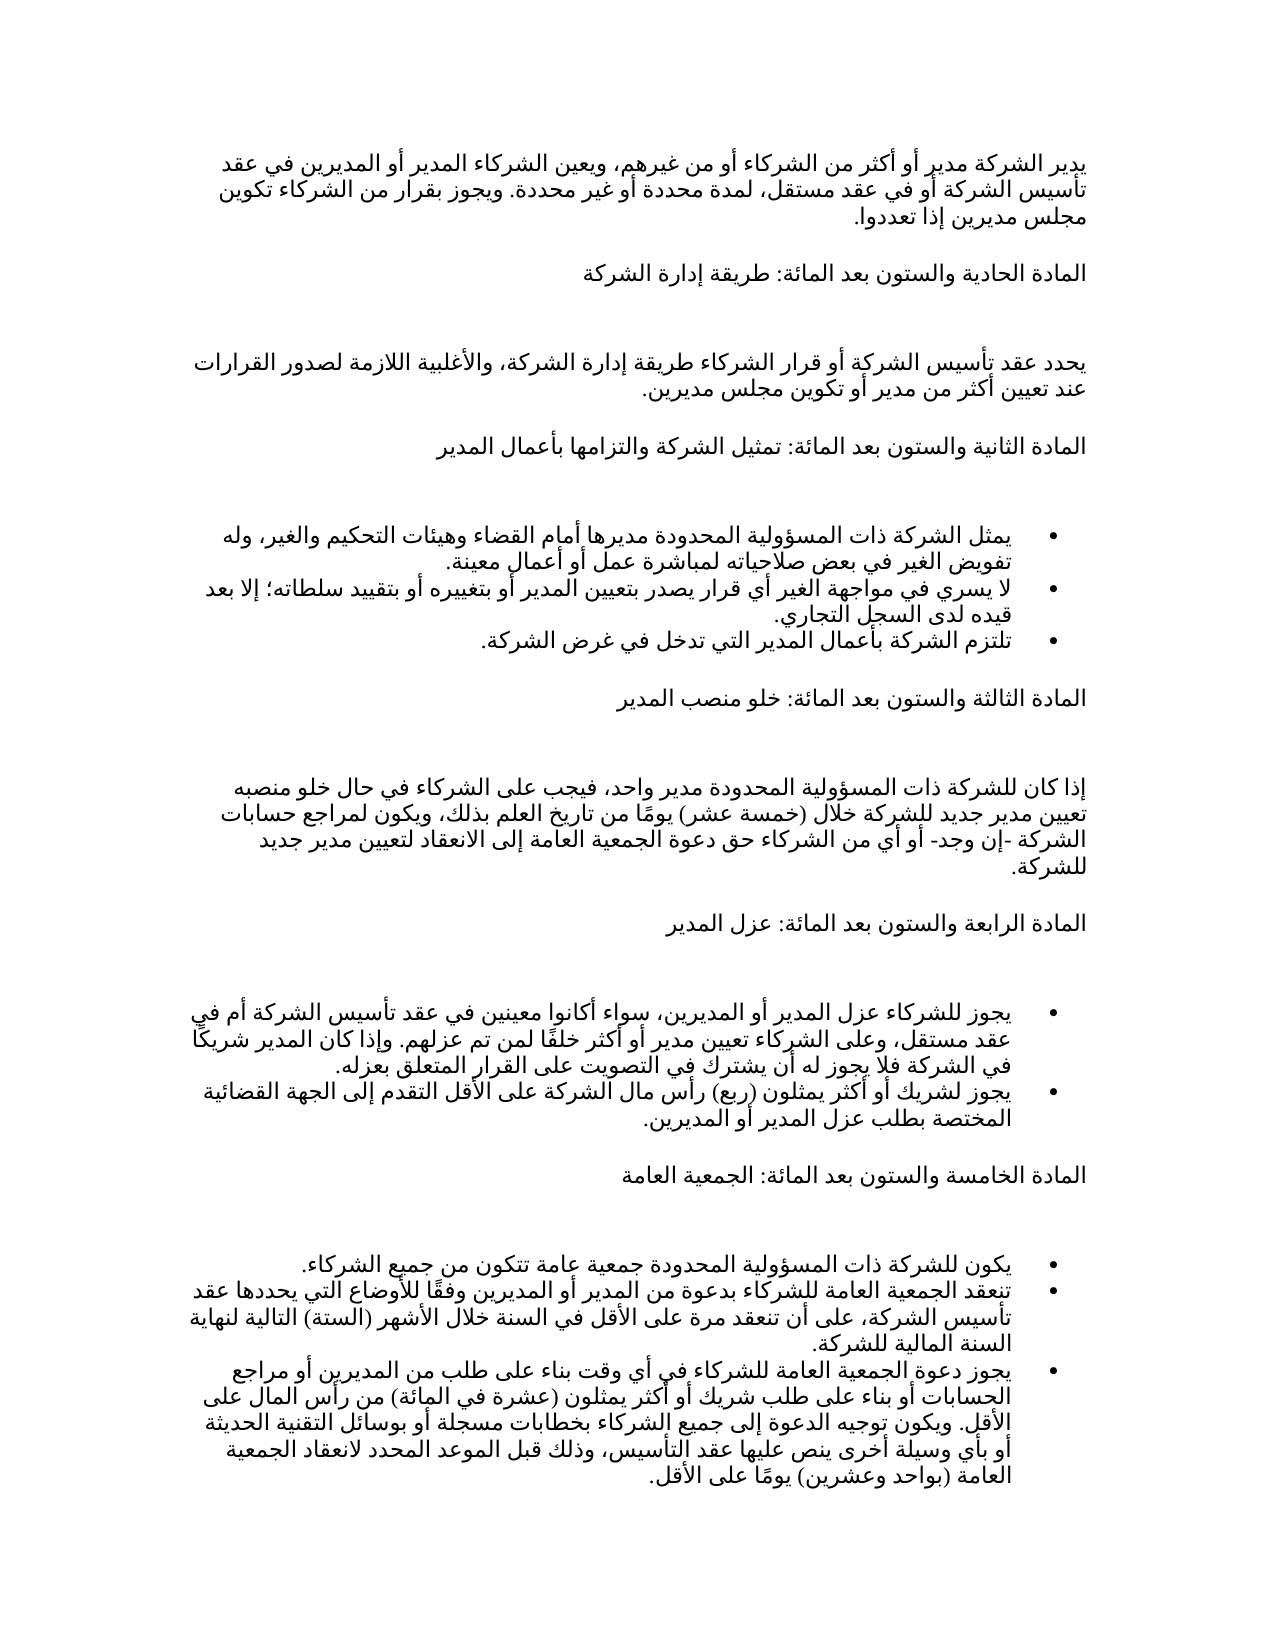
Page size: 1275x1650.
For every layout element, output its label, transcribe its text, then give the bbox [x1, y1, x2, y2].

list تنعقد الجمعية العامة للشركاء بدعوة من المدير أو المديرين وفقًا للأوضاع التي يحددها عقد تأسيس الشركة، على أن تنعقد مرة على الأقل في السنة خلال الأشهر (الستة) التالية لنهاية السنة المالية للشركة. [187, 1278, 1050, 1357]
text المادة الثالثة والستون بعد المائة: خلو منصب المدير [187, 685, 1087, 711]
list يجوز للشركاء عزل المدير أو المديرين، سواء أكانوا معينين في عقد تأسيس الشركة أم في عقد مستقل، وعلى الشركاء تعيين مدير أو أكثر خلفًا لمن تم عزلهم. وإذا كان المدير شريكًا في الشركة فلا يجوز له أن يشترك في التصويت على القرار المتعلق بعزله. [187, 999, 1050, 1078]
list لا يسري في مواجهة الغير أي قرار يصدر بتعيين المدير أو بتغييره أو بتقييد سلطاته؛ إلا بعد قيده لدى السجل التجاري. [187, 575, 1050, 627]
text يدير الشركة مدير أو أكثر من الشركاء أو من غيرهم، ويعين الشركاء المدير أو المديرين في عقد تأسيس الشركة أو في عقد مستقل، لمدة محددة أو غير محددة. ويجوز بقرار من الشركاء تكوين مجلس مديرين إذا تعددوا. [187, 150, 1087, 229]
text إذا كان للشركة ذات المسؤولية المحدودة مدير واحد، فيجب على الشركاء في حال خلو منصبه تعيين مدير جديد للشركة خلال (خمسة عشر) يومًا من تاريخ العلم بذلك، ويكون لمراجع حسابات الشركة -إن وجد- أو أي من الشركاء حق دعوة الجمعية العامة إلى الانعقاد لتعيين مدير جديد للشركة. [187, 774, 1087, 879]
text المادة الحادية والستون بعد المائة: طريقة إدارة الشركة [187, 260, 1087, 287]
list يكون للشركة ذات المسؤولية المحدودة جمعية عامة تتكون من جميع الشركاء. [187, 1251, 1050, 1278]
list يمثل الشركة ذات المسؤولية المحدودة مديرها أمام القضاء وهيئات التحكيم والغير، وله تفويض الغير في بعض صلاحياته لمباشرة عمل أو أعمال معينة. [187, 522, 1050, 575]
text المادة الثانية والستون بعد المائة: تمثيل الشركة والتزامها بأعمال المدير [187, 433, 1087, 459]
text المادة الخامسة والستون بعد المائة: الجمعية العامة [187, 1162, 1087, 1189]
list تلتزم الشركة بأعمال المدير التي تدخل في غرض الشركة. [187, 627, 1050, 654]
list يجوز دعوة الجمعية العامة للشركاء في أي وقت بناء على طلب من المديرين أو مراجع الحسابات أو بناء على طلب شريك أو أكثر يمثلون (عشرة في المائة) من رأس المال على الأقل. ويكون توجيه الدعوة إلى جميع الشركاء بخطابات مسجلة أو بوسائل التقنية الحديثة أو بأي وسيلة أخرى ينص عليها عقد التأسيس، وذلك قبل الموعد المحدد لانعقاد الجمعية العامة (بواحد وعشرين) يومًا على الأقل. [187, 1357, 1050, 1488]
text المادة الرابعة والستون بعد المائة: عزل المدير [187, 911, 1087, 937]
text يحدد عقد تأسيس الشركة أو قرار الشركاء طريقة إدارة الشركة، والأغلبية اللازمة لصدور القرارات عند تعيين أكثر من مدير أو تكوين مجلس مديرين. [187, 349, 1087, 402]
list يجوز لشريك أو أكثر يمثلون (ربع) رأس مال الشركة على الأقل التقدم إلى الجهة القضائية المختصة بطلب عزل المدير أو المديرين. [187, 1078, 1050, 1131]
